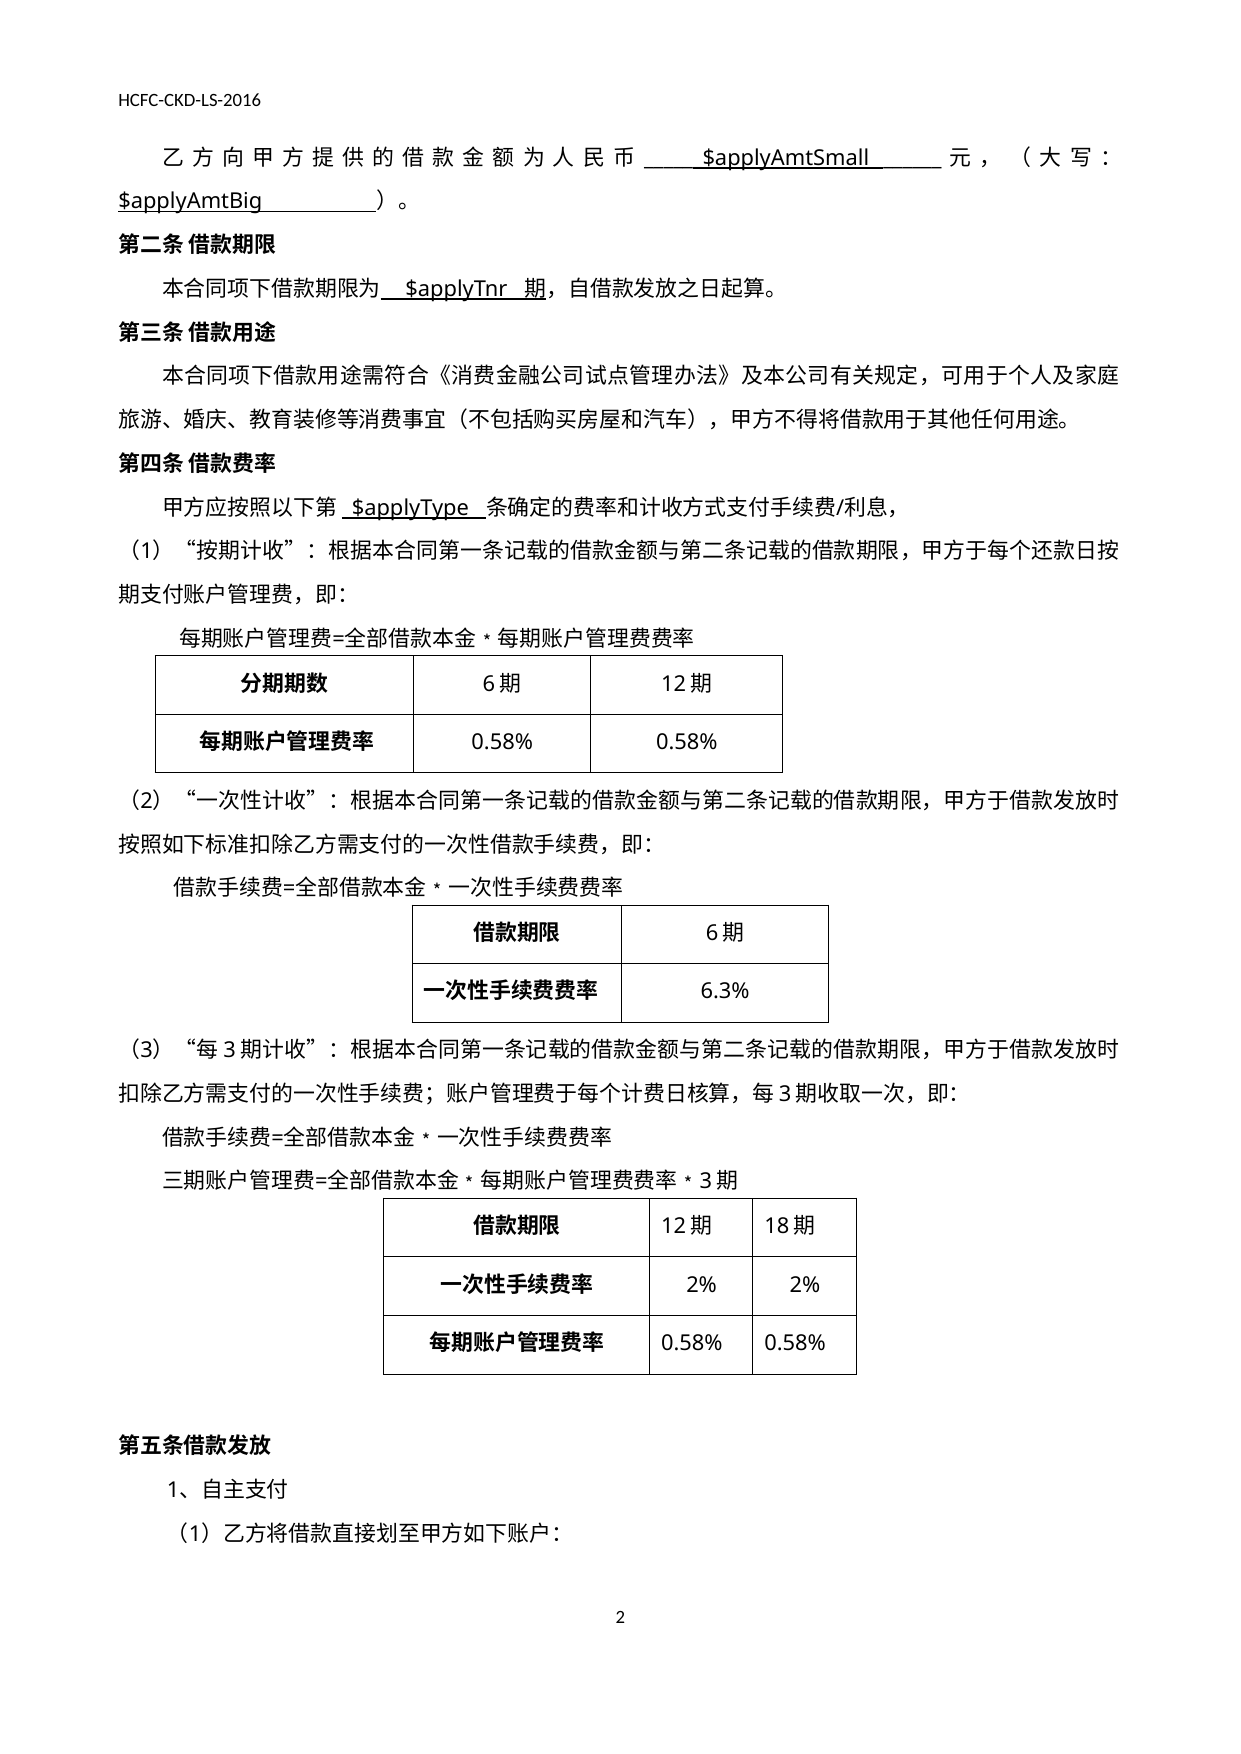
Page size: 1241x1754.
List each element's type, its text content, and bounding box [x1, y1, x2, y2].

text 第五条借款发放 [118, 1418, 1122, 1462]
text 甲方应按照以下第 $applyType 条确定的费率和计收方式支付手续费/利息， [118, 480, 1122, 524]
table_cell 6.3% [622, 964, 828, 1022]
text 乙方向甲方提供的借款金额为人民币______$applyAmtSmall ______元，（大写： $applyAmtBig ）。 [118, 130, 1122, 218]
table_header 12期 [591, 656, 782, 713]
text （1）乙方将借款直接划至甲方如下账户： [118, 1506, 1122, 1550]
text （1）“按期计收”：根据本合同第一条记载的借款金额与第二条记载的借款期限，甲方于每个还款日按期支付账户管理费，即： [118, 524, 1122, 611]
table_cell 2% [753, 1257, 856, 1315]
table_header 6期 [414, 656, 590, 713]
table_cell 每期账户管理费率 [384, 1316, 649, 1374]
text 本合同项下借款用途需符合《消费金融公司试点管理办法》及本公司有关规定，可用于个人及家庭旅游、婚庆、教育装修等消费事宜（不包括购买房屋和汽车），甲方不得将借款用于其他任何用途。 [118, 349, 1122, 436]
table_cell 0.58% [591, 715, 782, 772]
table_header 6期 [622, 906, 828, 963]
table_cell 0.58% [414, 715, 590, 772]
table_header 12期 [650, 1199, 752, 1256]
text 第四条 借款费率 [118, 436, 1122, 480]
table_header 分期期数 [156, 656, 413, 713]
table_cell 每期账户管理费率 [156, 715, 413, 772]
text 第二条 借款期限 [118, 218, 1122, 261]
table_cell 2% [650, 1257, 752, 1315]
table_header 18期 [753, 1199, 856, 1256]
table_cell 一次性手续费费率 [413, 964, 621, 1022]
text 借款手续费=全部借款本金﹡一次性手续费费率 [118, 861, 1122, 904]
text （3）“每3期计收”：根据本合同第一条记载的借款金额与第二条记载的借款期限，甲方于借款发放时扣除乙方需支付的一次性手续费；账户管理费于每个计费日核算，每3期收取一次，即： [118, 1023, 1122, 1110]
text （2）“一次性计收”：根据本合同第一条记载的借款金额与第二条记载的借款期限，甲方于借款发放时按照如下标准扣除乙方需支付的一次性借款手续费，即： [118, 773, 1122, 861]
table_cell 一次性手续费率 [384, 1257, 649, 1315]
text 本合同项下借款期限为 $applyTnr 期，自借款发放之日起算。 [118, 261, 1122, 305]
text 每期账户管理费=全部借款本金﹡每期账户管理费费率 [118, 611, 1122, 655]
text 第三条 借款用途 [118, 305, 1122, 349]
text 1、自主支付 [118, 1462, 1122, 1506]
table_cell 0.58% [650, 1316, 752, 1374]
text 借款手续费=全部借款本金﹡一次性手续费费率 [118, 1110, 1122, 1154]
table_header 借款期限 [413, 906, 621, 963]
table_cell 0.58% [753, 1316, 856, 1374]
table_header 借款期限 [384, 1199, 649, 1256]
text 三期账户管理费=全部借款本金﹡每期账户管理费费率﹡3期 [118, 1154, 1122, 1198]
